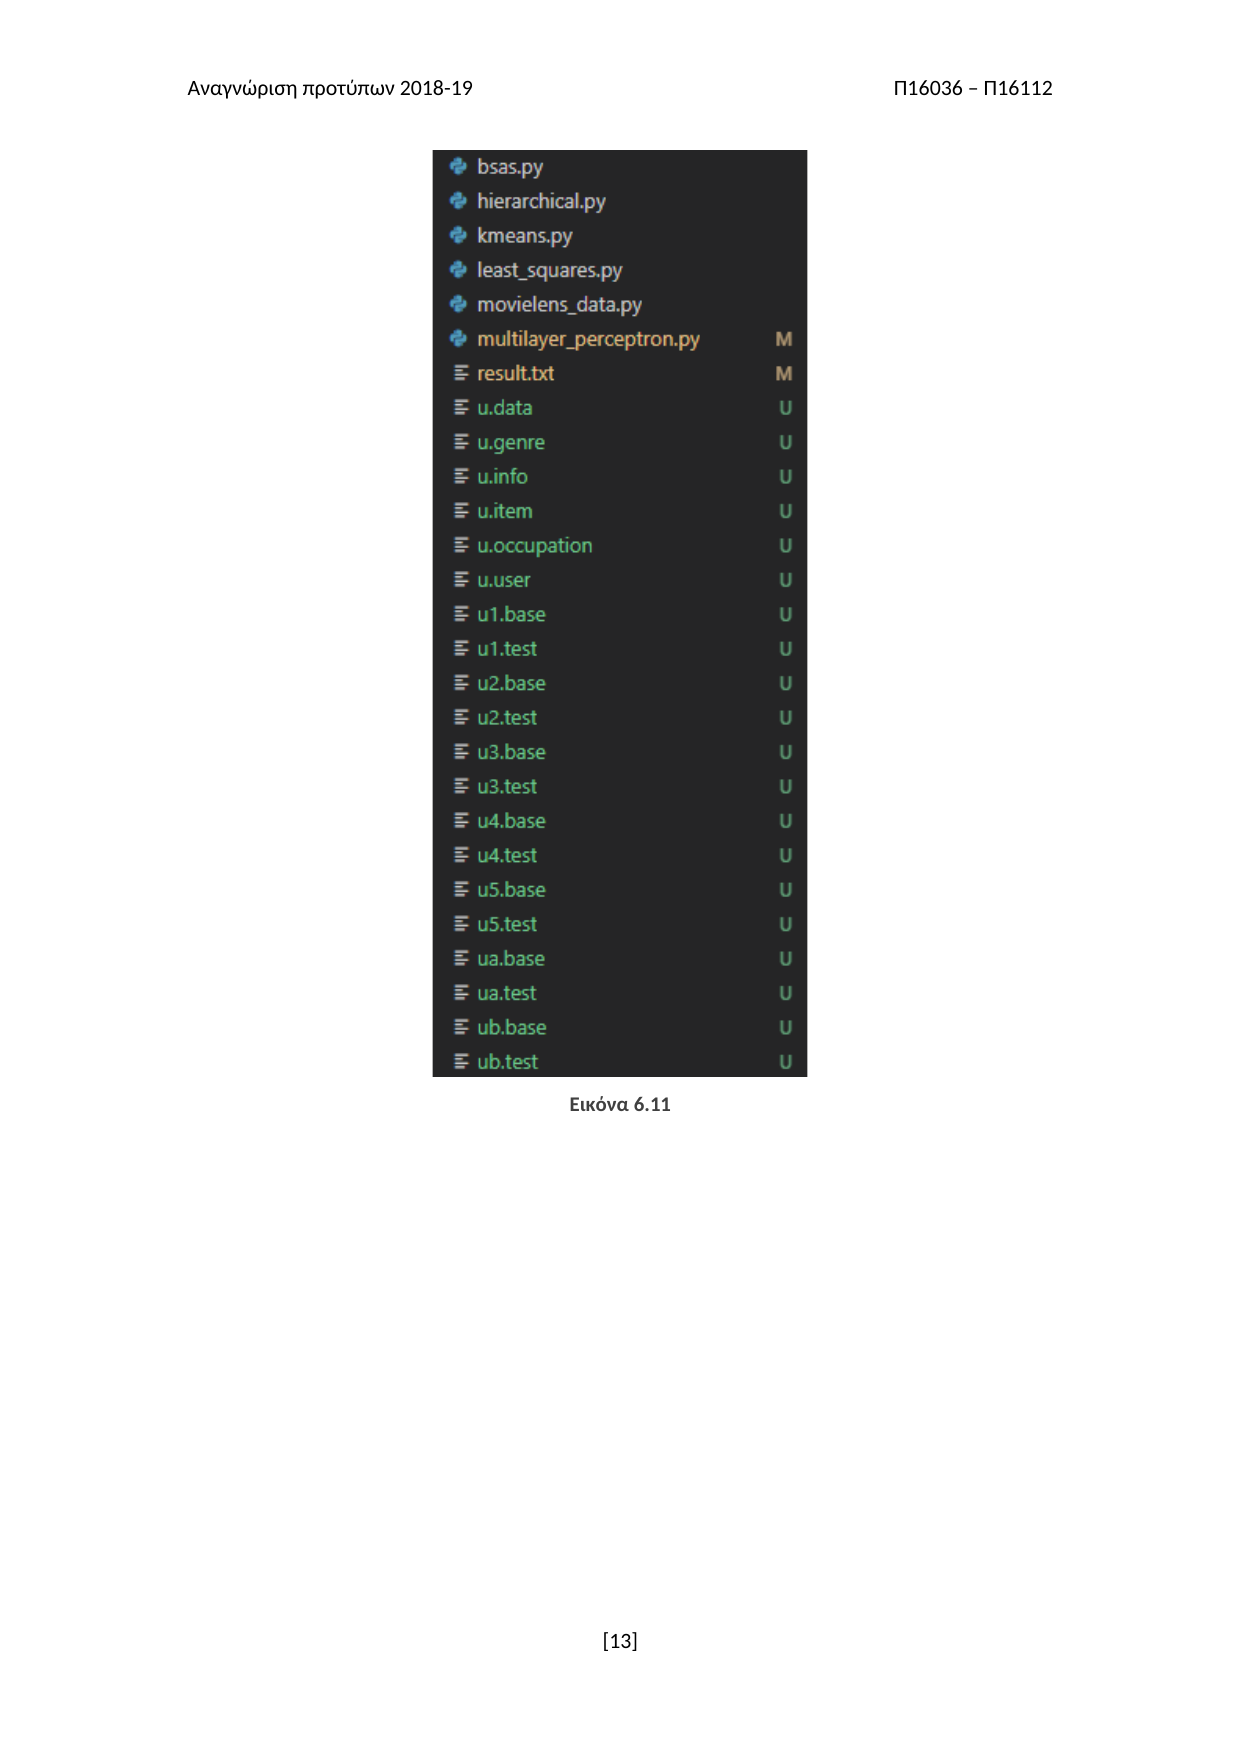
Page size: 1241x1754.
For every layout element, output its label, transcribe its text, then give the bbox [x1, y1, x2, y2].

picture [432, 150, 808, 1077]
